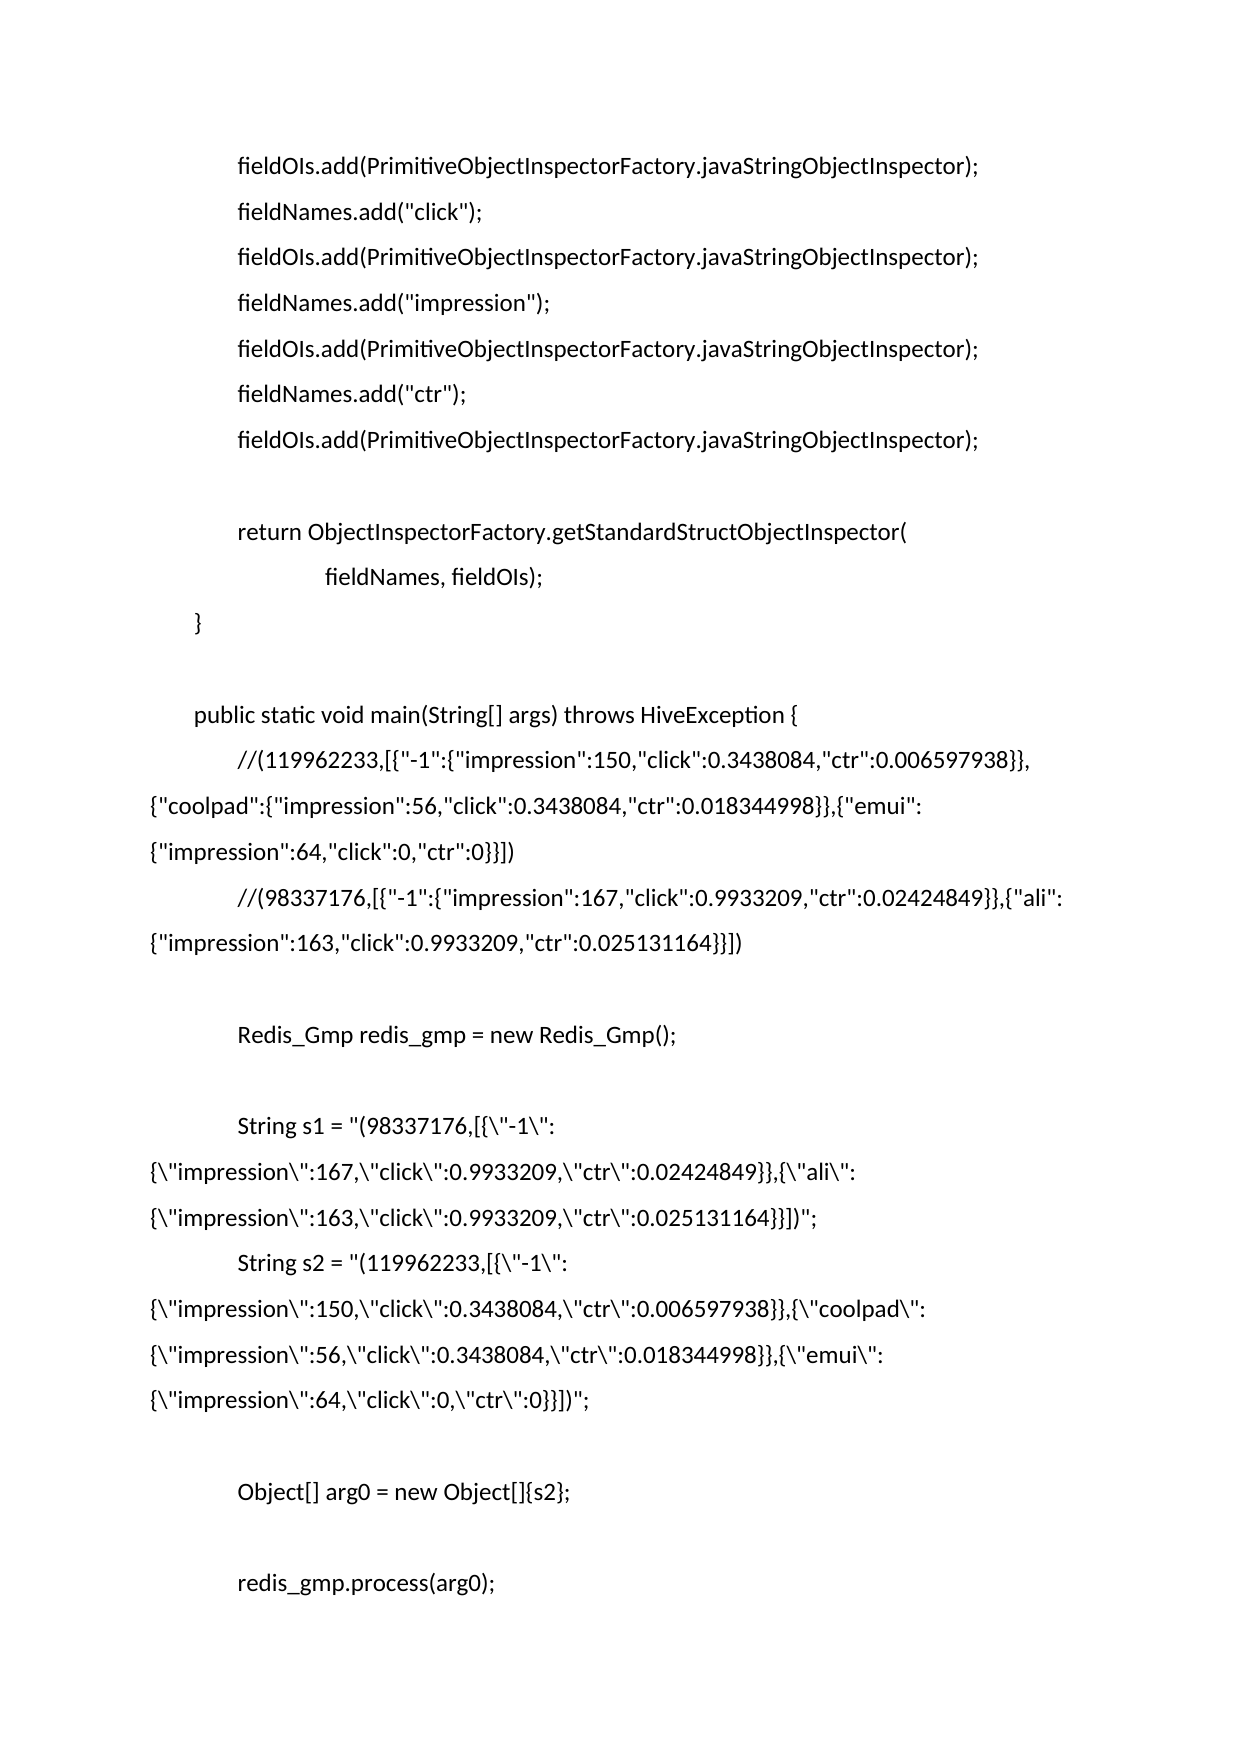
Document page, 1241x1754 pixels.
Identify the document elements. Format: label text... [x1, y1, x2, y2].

text fieldNames, fieldOIs); [150, 562, 1090, 592]
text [150, 241, 1090, 272]
text fieldNames.add("impression"); [150, 287, 1090, 318]
text String s1 = "(98337176,[{\"-1\":{\"impression\":167,\"click\":0.9933209,\"ctr\":0.02424849}},{\"ali\":{\"impression\":163,\"click\":0.9933209,\"ctr\":0.025131164}}])"; [150, 1110, 1090, 1232]
text Redis_Gmp redis_gmp = new Redis_Gmp(); [150, 1019, 1090, 1049]
text fieldNames.add("click"); [150, 196, 1090, 226]
text Object[] arg0 = new Object[]{s2}; [150, 1476, 1090, 1507]
text return ObjectInspectorFactory.getStandardStructObjectInspector( [150, 516, 1090, 546]
text String s2 = "(119962233,[{\"-1\":{\"impression\":150,\"click\":0.3438084,\"ctr\":0.006597938}},{\"coolpad\":{\"impression\":56,\"click\":0.3438084,\"ctr\":0.018344998}},{\"emui\":{\"impression\":64,\"click\":0,\"ctr\":0}}])"; [150, 1247, 1090, 1415]
text //(98337176,[{"-1":{"impression":167,"click":0.9933209,"ctr":0.02424849}},{"ali":{"impression":163,"click":0.9933209,"ctr":0.025131164}}]) [150, 882, 1090, 958]
text //(119962233,[{"-1":{"impression":150,"click":0.3438084,"ctr":0.006597938}},{"coolpad":{"impression":56,"click":0.3438084,"ctr":0.018344998}},{"emui":{"impression":64,"click":0,"ctr":0}}]) [150, 744, 1090, 866]
text redis_gmp.process(arg0); [150, 1568, 1090, 1598]
text public static void main(String[] args) throws HiveException { [150, 699, 1090, 729]
text } [150, 607, 1090, 638]
text fieldNames.add("ctr"); [150, 379, 1090, 409]
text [150, 150, 1090, 181]
text fieldOIs.add(PrimitiveObjectInspectorFactory.javaStringObjectInspector); [150, 424, 1090, 455]
text fieldOIs.add(PrimitiveObjectInspectorFactory.javaStringObjectInspector); [150, 333, 1090, 363]
